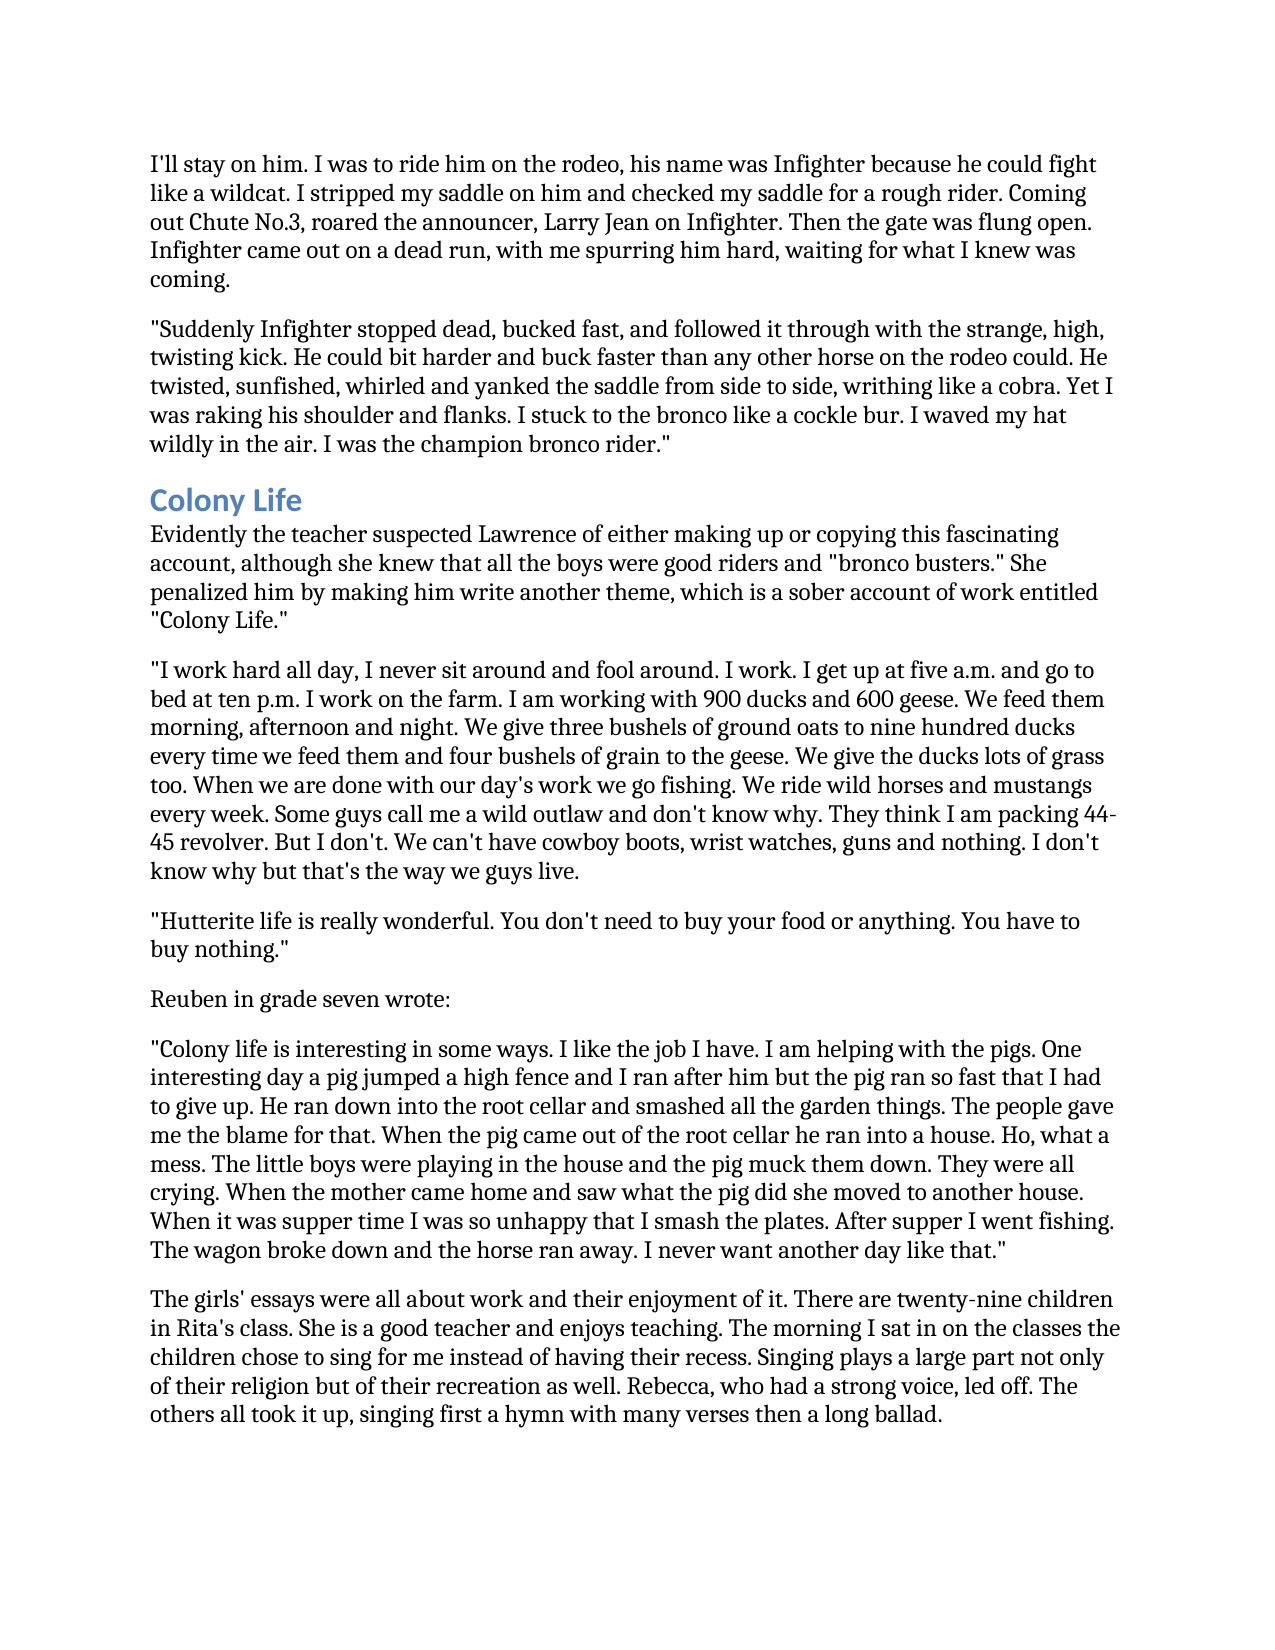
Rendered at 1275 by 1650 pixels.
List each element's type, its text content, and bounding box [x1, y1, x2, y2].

text Evidently the teacher suspected Lawrence of either making up or copying this fascinating account, although she knew that all the boys were good riders and "bronco busters." She penalized him by making him write another theme, which is a sober account of work entitled "Colony Life." [150, 520, 1125, 635]
text "Hutterite life is really wonderful. You don't need to buy your food or anything. You have to buy nothing." [150, 907, 1125, 964]
text The girls' essays were all about work and their enjoyment of it. There are twenty-nine children in Rita's class. She is a good teacher and enjoys teaching. The morning I sat in on the classes the children chose to sing for me instead of having their recess. Singing plays a large part not only of their religion but of their recreation as well. Rebecca, who had a strong voice, led off. The others all took it up, singing first a hymn with many verses then a long ballad. [150, 1285, 1125, 1429]
text Reuben in grade seven wrote: [150, 985, 1125, 1014]
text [150, 150, 1125, 294]
subtitle Colony Life [150, 479, 1125, 520]
text "Suddenly Infighter stopped dead, bucked fast, and followed it through with the strange, high, twisting kick. He could bit harder and buck faster than any other horse on the rodeo could. He twisted, sunfished, whirled and yanked the saddle from side to side, writhing like a cobra. Yet I was raking his shoulder and flanks. I stuck to the bronco like a cockle bur. I waved my hat wildly in the air. I was the champion bronco rider." [150, 314, 1125, 458]
text "Colony life is interesting in some ways. I like the job I have. I am helping with the pigs. One interesting day a pig jumped a high fence and I ran after him but the pig ran so fast that I had to give up. He ran down into the root cellar and smashed all the garden things. The people gave me the blame for that. When the pig came out of the root cellar he ran into a house. Ho, what a mess. The little boys were playing in the house and the pig muck them down. They were all crying. When the mother came home and saw what the pig did she moved to another house. When it was supper time I was so unhappy that I smash the plates. After supper I went fishing. The wagon broke down and the horse ran away. I never want another day like that." [150, 1034, 1125, 1264]
text "I work hard all day, I never sit around and fool around. I work. I get up at five a.m. and go to bed at ten p.m. I work on the farm. I am working with 900 ducks and 600 geese. We feed them morning, afternoon and night. We give three bushels of ground oats to nine hundred ducks every time we feed them and four bushels of grain to the geese. We give the ducks lots of grass too. When we are done with our day's work we go fishing. We ride wild horses and mustangs every week. Some guys call me a wild outlaw and don't know why. They think I am packing 44-45 revolver. But I don't. We can't have cowboy boots, wrist watches, guns and nothing. I don't know why but that's the way we guys live. [150, 656, 1125, 886]
